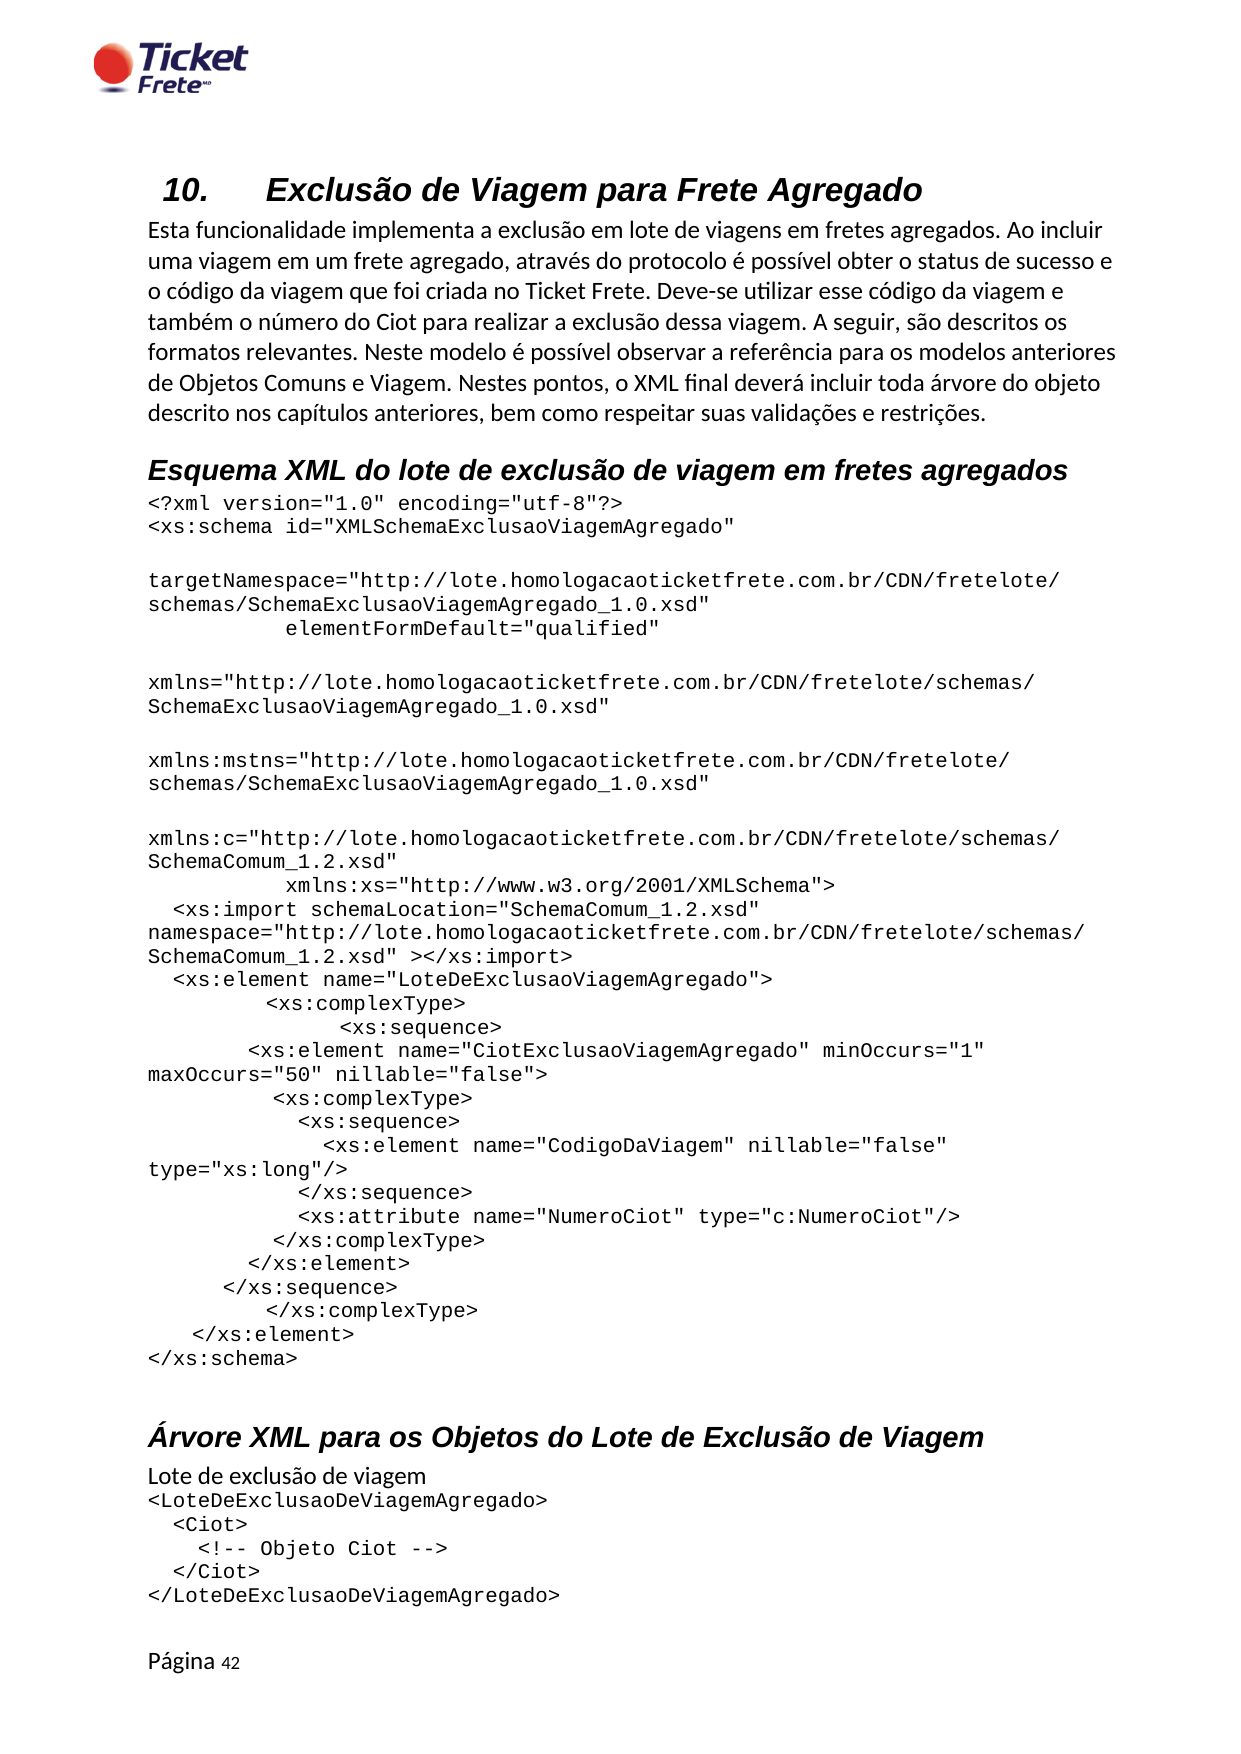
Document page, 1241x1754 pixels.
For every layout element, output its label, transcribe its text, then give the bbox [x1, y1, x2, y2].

text <xs:import schemaLocation="SchemaComum_1.2.xsd" namespace="http://lote.homologacaoticketfrete.com.br/CDN/fretelote/schemas/SchemaComum_1.2.xsd" ></xs:import> [148, 898, 1122, 969]
subtitle Árvore XML para os Objetos do Lote de Exclusão de Viagem [148, 1420, 1122, 1454]
text <xs:complexType> [148, 993, 1122, 1017]
text </xs:element> [148, 1324, 1122, 1348]
text Lote de exclusão de viagem [148, 1460, 1122, 1490]
subtitle Exclusão de Viagem para Frete Agregado [162, 169, 1122, 208]
text <xs:element name="LoteDeExclusaoViagemAgregado"> [148, 969, 1122, 993]
text xmlns:mstns="http://lote.homologacaoticketfrete.com.br/CDN/fretelote/schemas/SchemaExclusaoViagemAgregado_1.0.xsd" [148, 719, 1122, 797]
text <xs:schema id="XMLSchemaExclusaoViagemAgregado" [148, 516, 1122, 540]
picture [93, 42, 249, 93]
text </xs:element> [148, 1253, 1122, 1277]
text <!-- Objeto Ciot --> [148, 1538, 1122, 1561]
text </Ciot> [148, 1561, 1122, 1585]
text <xs:element name="CodigoDaViagem" nillable="false" type="xs:long"/> [148, 1135, 1122, 1182]
text xmlns:c="http://lote.homologacaoticketfrete.com.br/CDN/fretelote/schemas/SchemaComum_1.2.xsd" [148, 797, 1122, 875]
text elementFormDefault="qualified" [148, 618, 1122, 641]
text <LoteDeExclusaoDeViagemAgregado> [148, 1490, 1122, 1514]
text </xs:sequence> [148, 1182, 1122, 1206]
text <xs:element name="CiotExclusaoViagemAgregado" minOccurs="1" maxOccurs="50" nillable="false"> [148, 1040, 1122, 1088]
text xmlns:xs="http://www.w3.org/2001/XMLSchema"> [148, 875, 1122, 898]
text targetNamespace="http://lote.homologacaoticketfrete.com.br/CDN/fretelote/schemas/SchemaExclusaoViagemAgregado_1.0.xsd" [148, 540, 1122, 618]
text </xs:complexType> [148, 1301, 1122, 1324]
text <xs:sequence> [148, 1111, 1122, 1135]
text <xs:attribute name="NumeroCiot" type="c:NumeroCiot"/> [148, 1206, 1122, 1229]
text </xs:sequence> [148, 1277, 1122, 1301]
text <Ciot> [148, 1514, 1122, 1538]
subtitle Esquema XML do lote de exclusão de viagem em fretes agregados [148, 453, 1122, 486]
text Esta funcionalidade implementa a exclusão em lote de viagens em fretes agregados. Ao incluir uma viagem em um frete agregado, através do protocolo é possível obter o status de sucesso e o código da viagem que foi criada no Ticket Frete. Deve-se utilizar esse código da viagem e também o número do Ciot para realizar a exclusão dessa viagem. A seguir, são descritos os formatos relevantes. Neste modelo é possível observar a referência para os modelos anteriores de Objetos Comuns e Viagem. Nestes pontos, o XML final deverá incluir toda árvore do objeto descrito nos capítulos anteriores, bem como respeitar suas validações e restrições. [148, 214, 1122, 428]
text </LoteDeExclusaoDeViagemAgregado> [148, 1585, 1122, 1609]
text </xs:schema> [148, 1348, 1122, 1371]
text <?xml version="1.0" encoding="utf-8"?> [148, 493, 1122, 516]
text <xs:sequence> [148, 1017, 1122, 1040]
text xmlns="http://lote.homologacaoticketfrete.com.br/CDN/fretelote/schemas/SchemaExclusaoViagemAgregado_1.0.xsd" [148, 641, 1122, 719]
text <xs:complexType> [148, 1088, 1122, 1111]
text </xs:complexType> [148, 1229, 1122, 1253]
